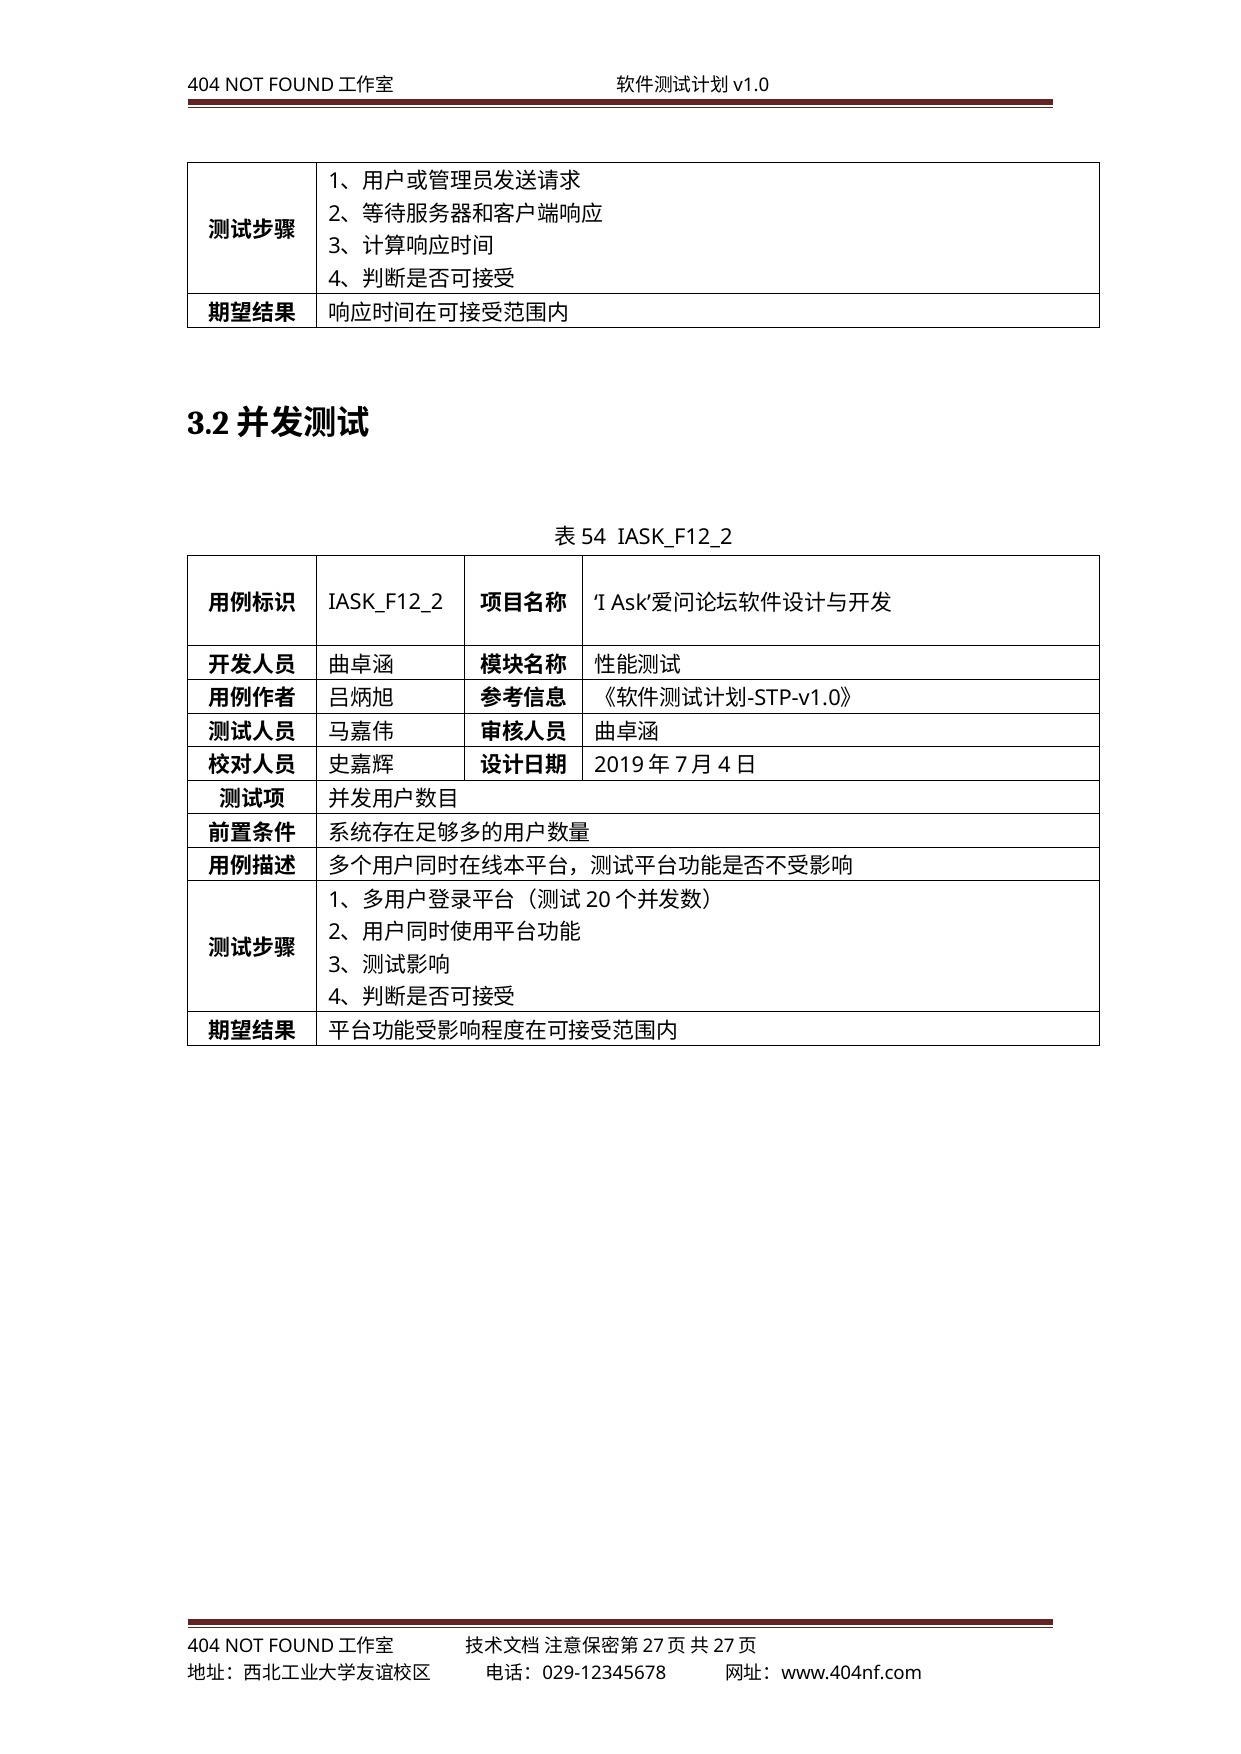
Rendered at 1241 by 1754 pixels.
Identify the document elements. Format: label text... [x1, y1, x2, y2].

subtitle 3.2 并发测试 [187, 387, 1053, 452]
table_cell 马嘉伟 [317, 714, 464, 746]
table_cell 平台功能受影响程度在可接受范围内 [317, 1012, 1099, 1045]
table_cell 响应时间在可接受范围内 [317, 294, 1099, 327]
table_cell 测试步骤 [188, 881, 316, 1011]
table_cell 性能测试 [583, 646, 1099, 679]
table_cell 测试人员 [188, 714, 316, 746]
table_cell 并发用户数目 [317, 781, 1099, 813]
table_cell 前置条件 [188, 814, 316, 847]
table_cell IASK_F12_2 [317, 556, 464, 645]
table_cell 审核人员 [465, 714, 582, 746]
table_cell 期望结果 [188, 294, 316, 327]
table_cell 开发人员 [188, 646, 316, 679]
table_cell 用例描述 [188, 848, 316, 880]
table_cell 2019年7月4日 [583, 747, 1099, 779]
table_cell 模块名称 [465, 646, 582, 679]
table_cell 系统存在足够多的用户数量 [317, 814, 1099, 847]
table_cell 曲卓涵 [317, 646, 464, 679]
table_cell 吕炳旭 [317, 680, 464, 712]
table_cell 测试项 [188, 781, 316, 813]
table_cell 项目名称 [465, 556, 582, 645]
table_cell 多个用户同时在线本平台，测试平台功能是否不受影响 [317, 848, 1099, 880]
table_cell 曲卓涵 [583, 714, 1099, 746]
table_cell 用例标识 [188, 556, 316, 645]
table_cell 参考信息 [465, 680, 582, 712]
table_header 表54 IASK_F12_2 [188, 514, 1099, 555]
table_cell 1、多用户登录平台（测试20个并发数） 2、用户同时使用平台功能 3、测试影响 4、判断是否可接受 [317, 881, 1099, 1011]
table_cell 设计日期 [465, 747, 582, 779]
table_cell 用例作者 [188, 680, 316, 712]
table_cell ‘I Ask’爱问论坛软件设计与开发 [583, 556, 1099, 645]
table_cell 史嘉辉 [317, 747, 464, 779]
table_cell 《软件测试计划-STP-v1.0》 [583, 680, 1099, 712]
table_cell 1、用户或管理员发送请求 2、等待服务器和客户端响应 3、计算响应时间 4、判断是否可接受 [317, 163, 1099, 293]
table_cell 测试步骤 [188, 163, 316, 293]
table_cell 校对人员 [188, 747, 316, 779]
table_cell 期望结果 [188, 1012, 316, 1045]
